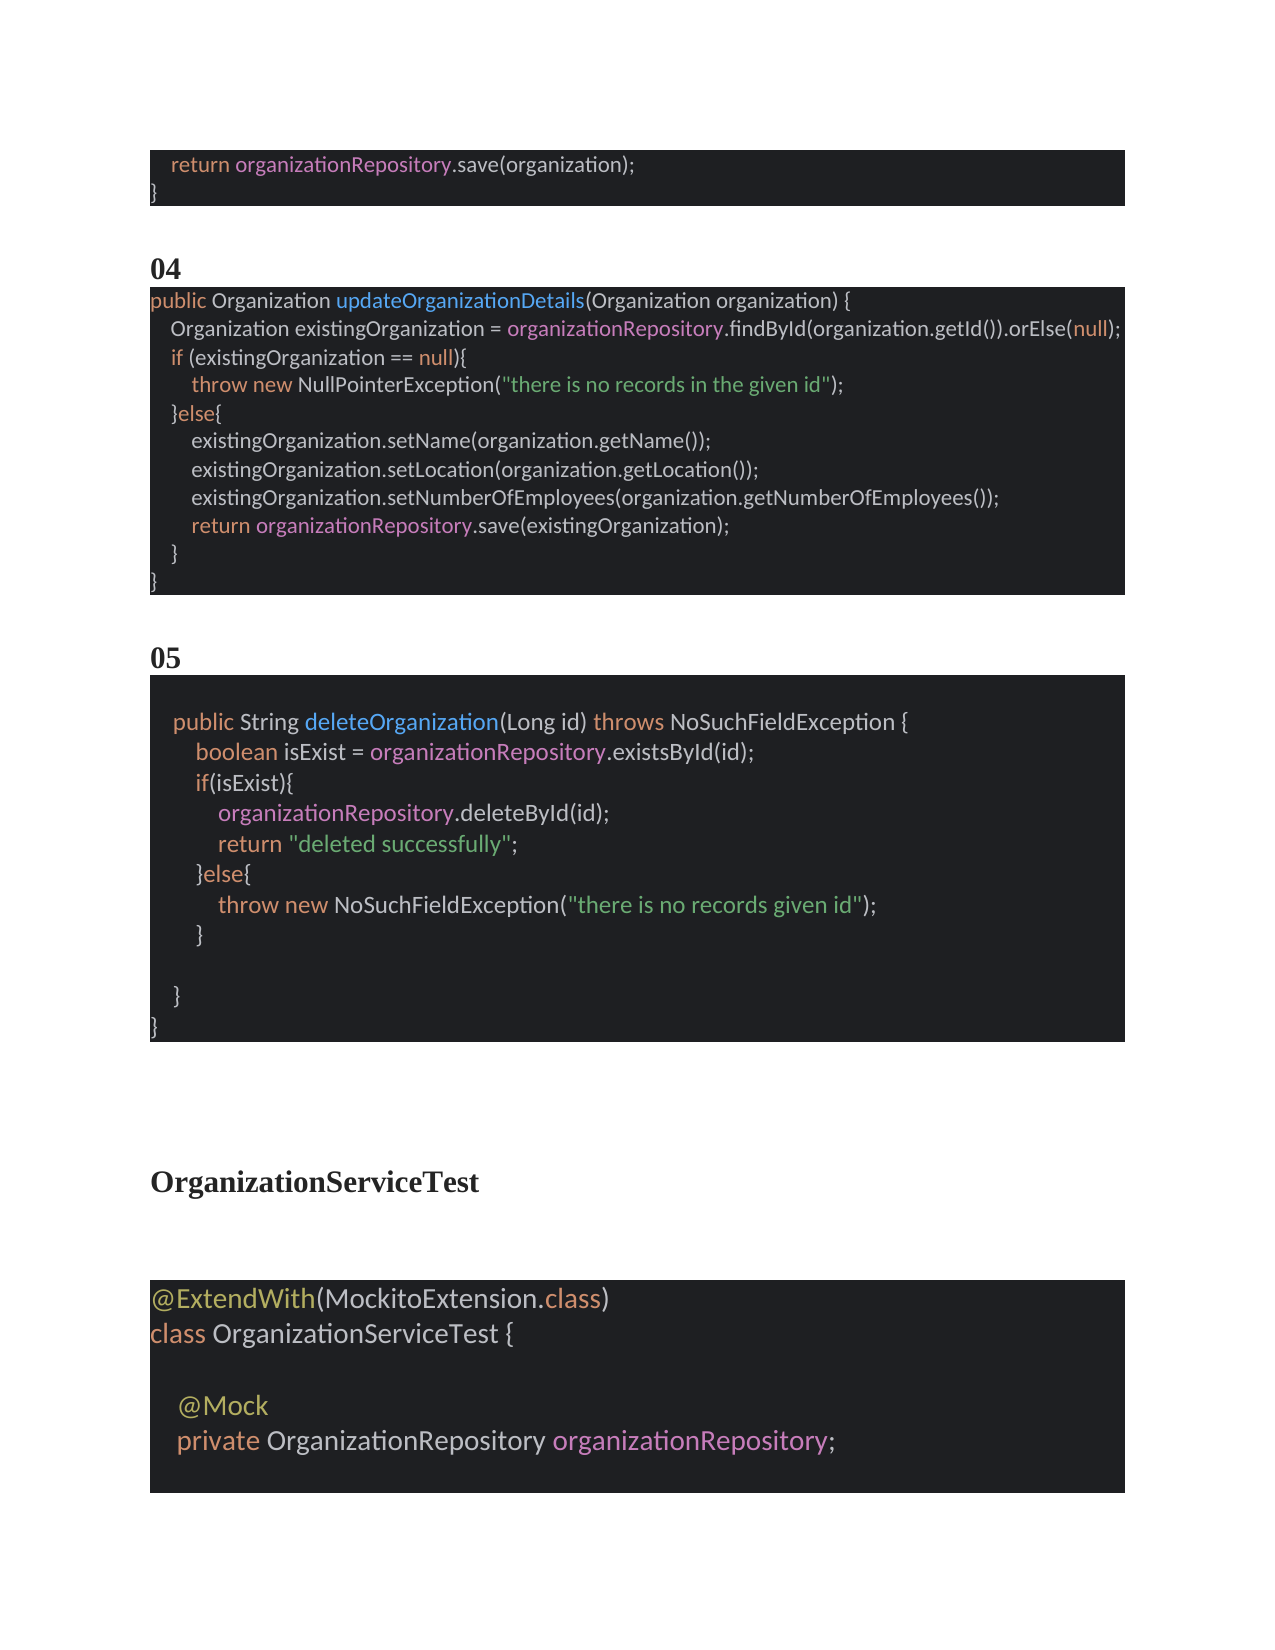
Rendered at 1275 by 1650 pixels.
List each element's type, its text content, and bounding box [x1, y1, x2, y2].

text 04 [150, 249, 1125, 287]
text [150, 150, 1125, 206]
text public Organization updateOrganizationDetails(Organization organization) { Organization existingOrganization = organizationRepository.findById(organization.getId()).orElse(null); if (existingOrganization == null){ throw new NullPointerException("there is no records in the given id"); }else{ existingOrganization.setName(organization.getName()); existingOrganization.setLocation(organization.getLocation()); existingOrganization.setNumberOfEmployees(organization.getNumberOfEmployees()); return organizationRepository.save(existingOrganization); } } [150, 287, 1125, 595]
text public String deleteOrganization(Long id) throws NoSuchFieldException { boolean isExist = organizationRepository.existsById(id); if(isExist){ organizationRepository.deleteById(id); return "deleted successfully"; }else{ throw new NoSuchFieldException("there is no records given id"); } } } [150, 675, 1125, 1042]
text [150, 1280, 1125, 1493]
text 05 [150, 638, 1125, 675]
text OrganizationServiceTest [150, 1162, 1125, 1199]
